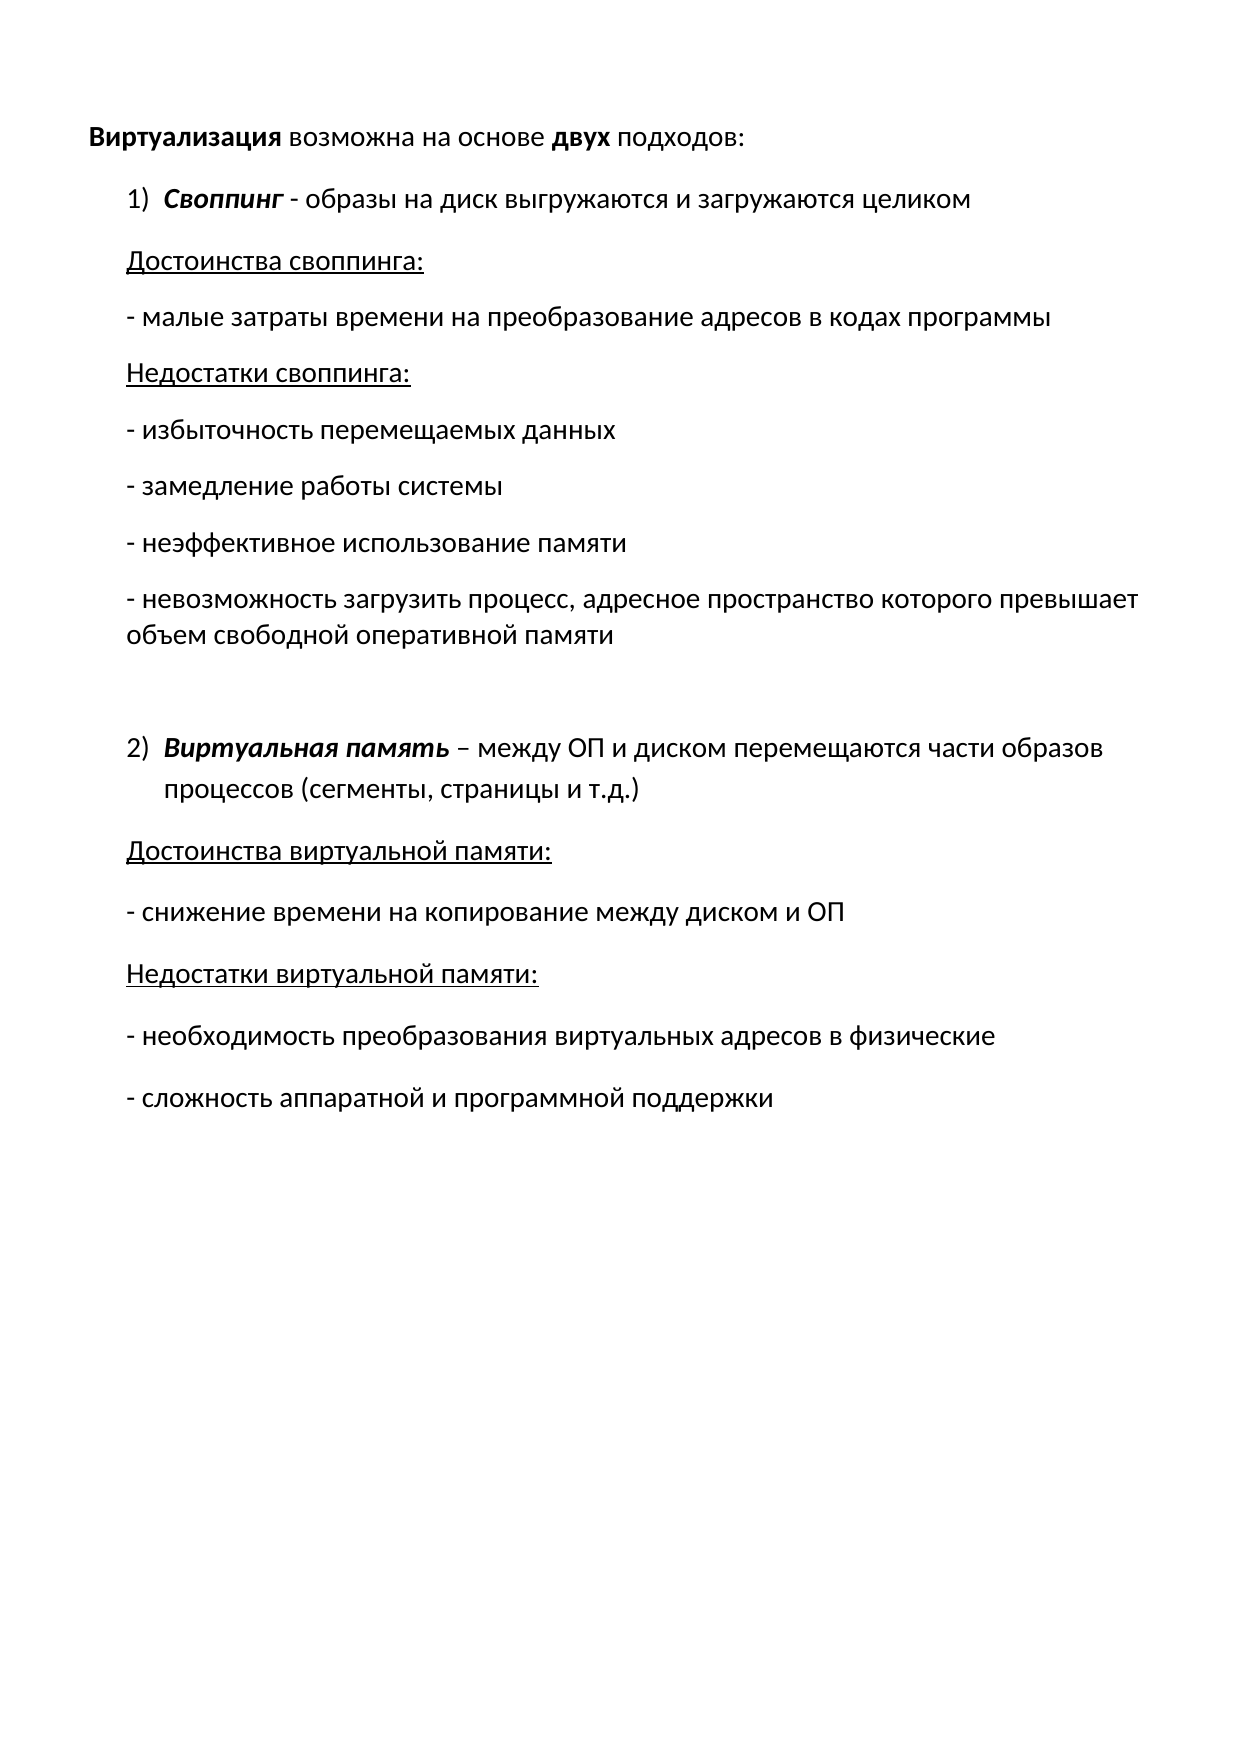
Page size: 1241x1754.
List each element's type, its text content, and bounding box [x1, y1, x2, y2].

text - сложность аппаратной и программной поддержки [126, 1079, 1152, 1114]
text - снижение времени на копирование между диском и ОП [126, 893, 1152, 929]
text - необходимость преобразования виртуальных адресов в физические [126, 1017, 1152, 1053]
text Виртуализация возможна на основе двух подходов: [89, 118, 1152, 154]
text - неэффективное использование памяти [126, 524, 1152, 559]
list Своппинг - образы на диск выгружаются и загружаются целиком [126, 180, 1152, 216]
text - замедление работы системы [126, 467, 1152, 503]
text Недостатки своппинга: [126, 354, 1152, 390]
text Достоинства виртуальной памяти: [126, 832, 1152, 867]
list Виртуальная память – между ОП и диском перемещаются части образов процессов (сегменты, страницы и т.д.) [126, 729, 1152, 806]
text - малые затраты времени на преобразование адресов в кодах программы [126, 298, 1152, 334]
text - избыточность перемещаемых данных [126, 411, 1152, 447]
text - невозможность загрузить процесс, адресное пространство которого превышает объем свободной оперативной памяти [126, 580, 1152, 652]
text Недостатки виртуальной памяти: [126, 955, 1152, 991]
text Достоинства своппинга: [89, 242, 1152, 277]
